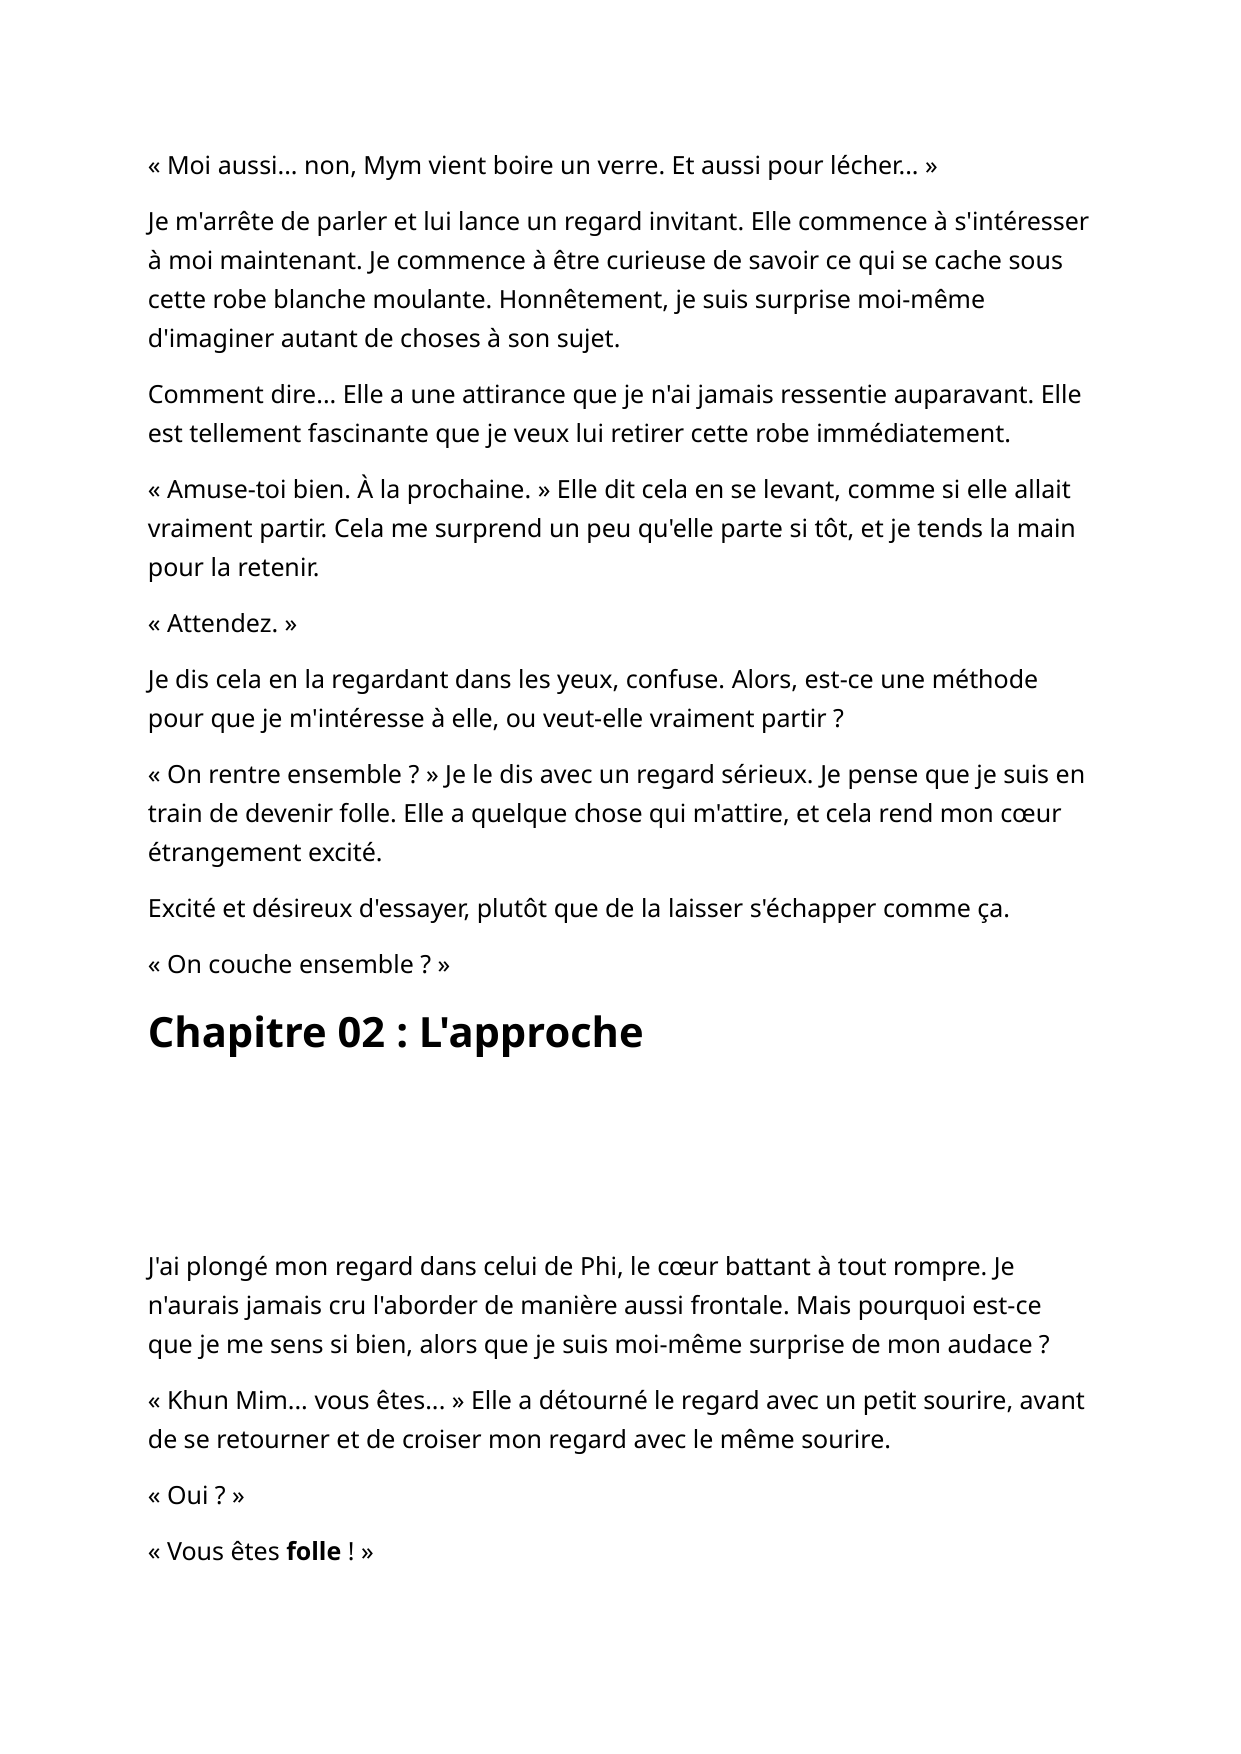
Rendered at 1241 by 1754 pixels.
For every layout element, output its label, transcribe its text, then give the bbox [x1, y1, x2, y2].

text J'ai plongé mon regard dans celui de Phi, le cœur battant à tout rompre. Je n'aurais jamais cru l'aborder de manière aussi frontale. Mais pourquoi est-ce que je me sens si bien, alors que je suis moi-même surprise de mon audace ? [148, 1248, 1093, 1361]
text « Amuse-toi bien. À la prochaine. » Elle dit cela en se levant, comme si elle allait vraiment partir. Cela me surprend un peu qu'elle parte si tôt, et je tends la main pour la retenir. [148, 472, 1093, 584]
text « Moi aussi... non, Mym vient boire un verre. Et aussi pour lécher... » [148, 148, 1093, 182]
text Je dis cela en la regardant dans les yeux, confuse. Alors, est-ce une méthode pour que je m'intéresse à elle, ou veut-elle vraiment partir ? [148, 662, 1093, 735]
text « On rentre ensemble ? » Je le dis avec un regard sérieux. Je pense que je suis en train de devenir folle. Elle a quelque chose qui m'attire, et cela rend mon cœur étrangement excité. [148, 757, 1093, 869]
text « Vous êtes folle ! » [148, 1533, 1093, 1567]
text Excité et désireux d'essayer, plutôt que de la laisser s'échapper comme ça. [148, 891, 1093, 925]
text « Attendez. » [148, 606, 1093, 640]
text Chapitre 02 : L'approche [148, 1003, 1093, 1059]
text Comment dire... Elle a une attirance que je n'ai jamais ressentie auparavant. Elle est tellement fascinante que je veux lui retirer cette robe immédiatement. [148, 377, 1093, 450]
text « On couche ensemble ? » [148, 947, 1093, 981]
text « Oui ? » [148, 1477, 1093, 1511]
text « Khun Mim... vous êtes... » Elle a détourné le regard avec un petit sourire, avant de se retourner et de croiser mon regard avec le même sourire. [148, 1382, 1093, 1456]
text Je m'arrête de parler et lui lance un regard invitant. Elle commence à s'intéresser à moi maintenant. Je commence à être curieuse de savoir ce qui se cache sous cette robe blanche moulante. Honnêtement, je suis surprise moi-même d'imaginer autant de choses à son sujet. [148, 203, 1093, 355]
